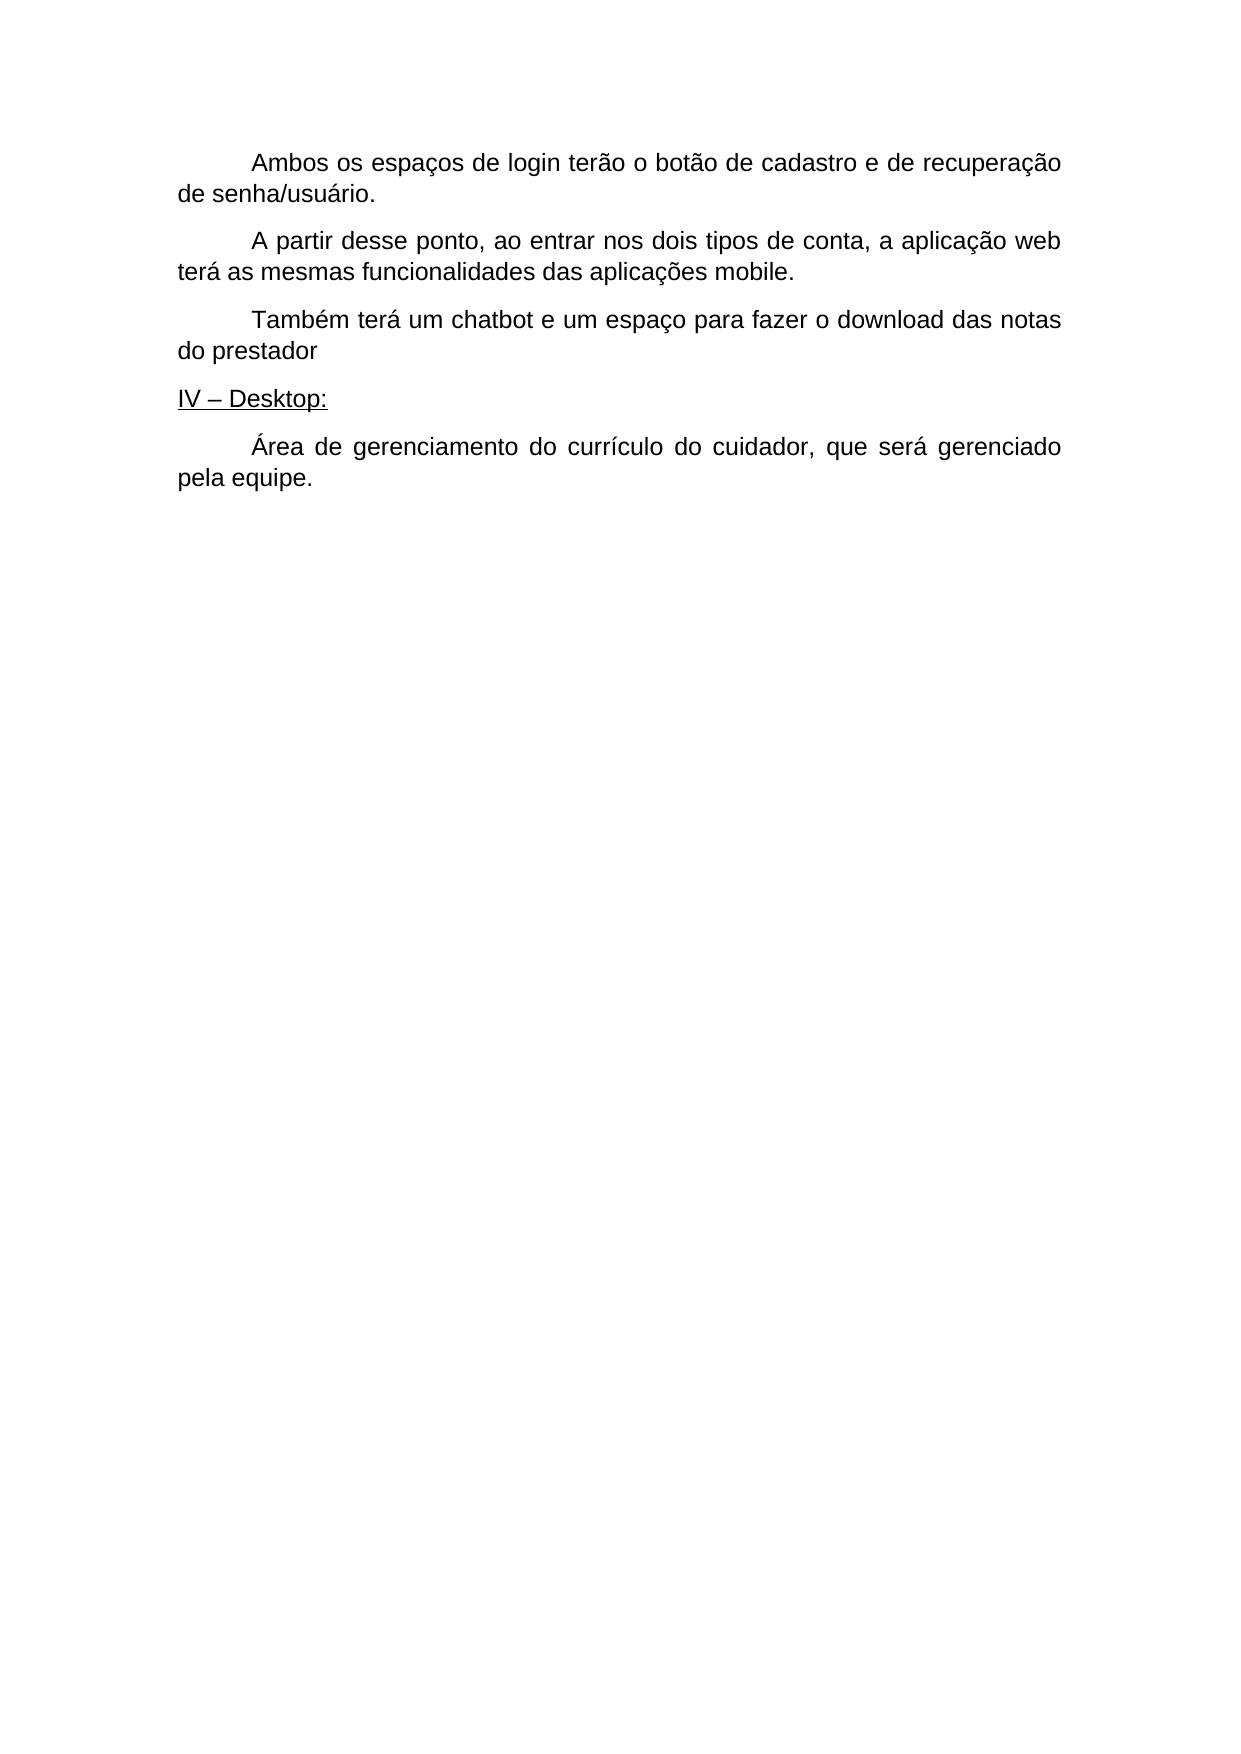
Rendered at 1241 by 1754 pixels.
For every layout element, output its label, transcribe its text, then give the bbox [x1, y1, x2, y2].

text A partir desse ponto, ao entrar nos dois tipos de conta, a aplicação web terá as mesmas funcionalidades das aplicações mobile. [177, 226, 1063, 286]
text Área de gerenciamento do currículo do cuidador, que será gerenciado pela equipe. [177, 432, 1063, 491]
text IV – Desktop: [177, 384, 1063, 413]
text Ambos os espaços de login terão o botão de cadastro e de recuperação de senha/usuário. [177, 148, 1063, 207]
text Também terá um chatbot e um espaço para fazer o download das notas do prestador [177, 305, 1063, 365]
